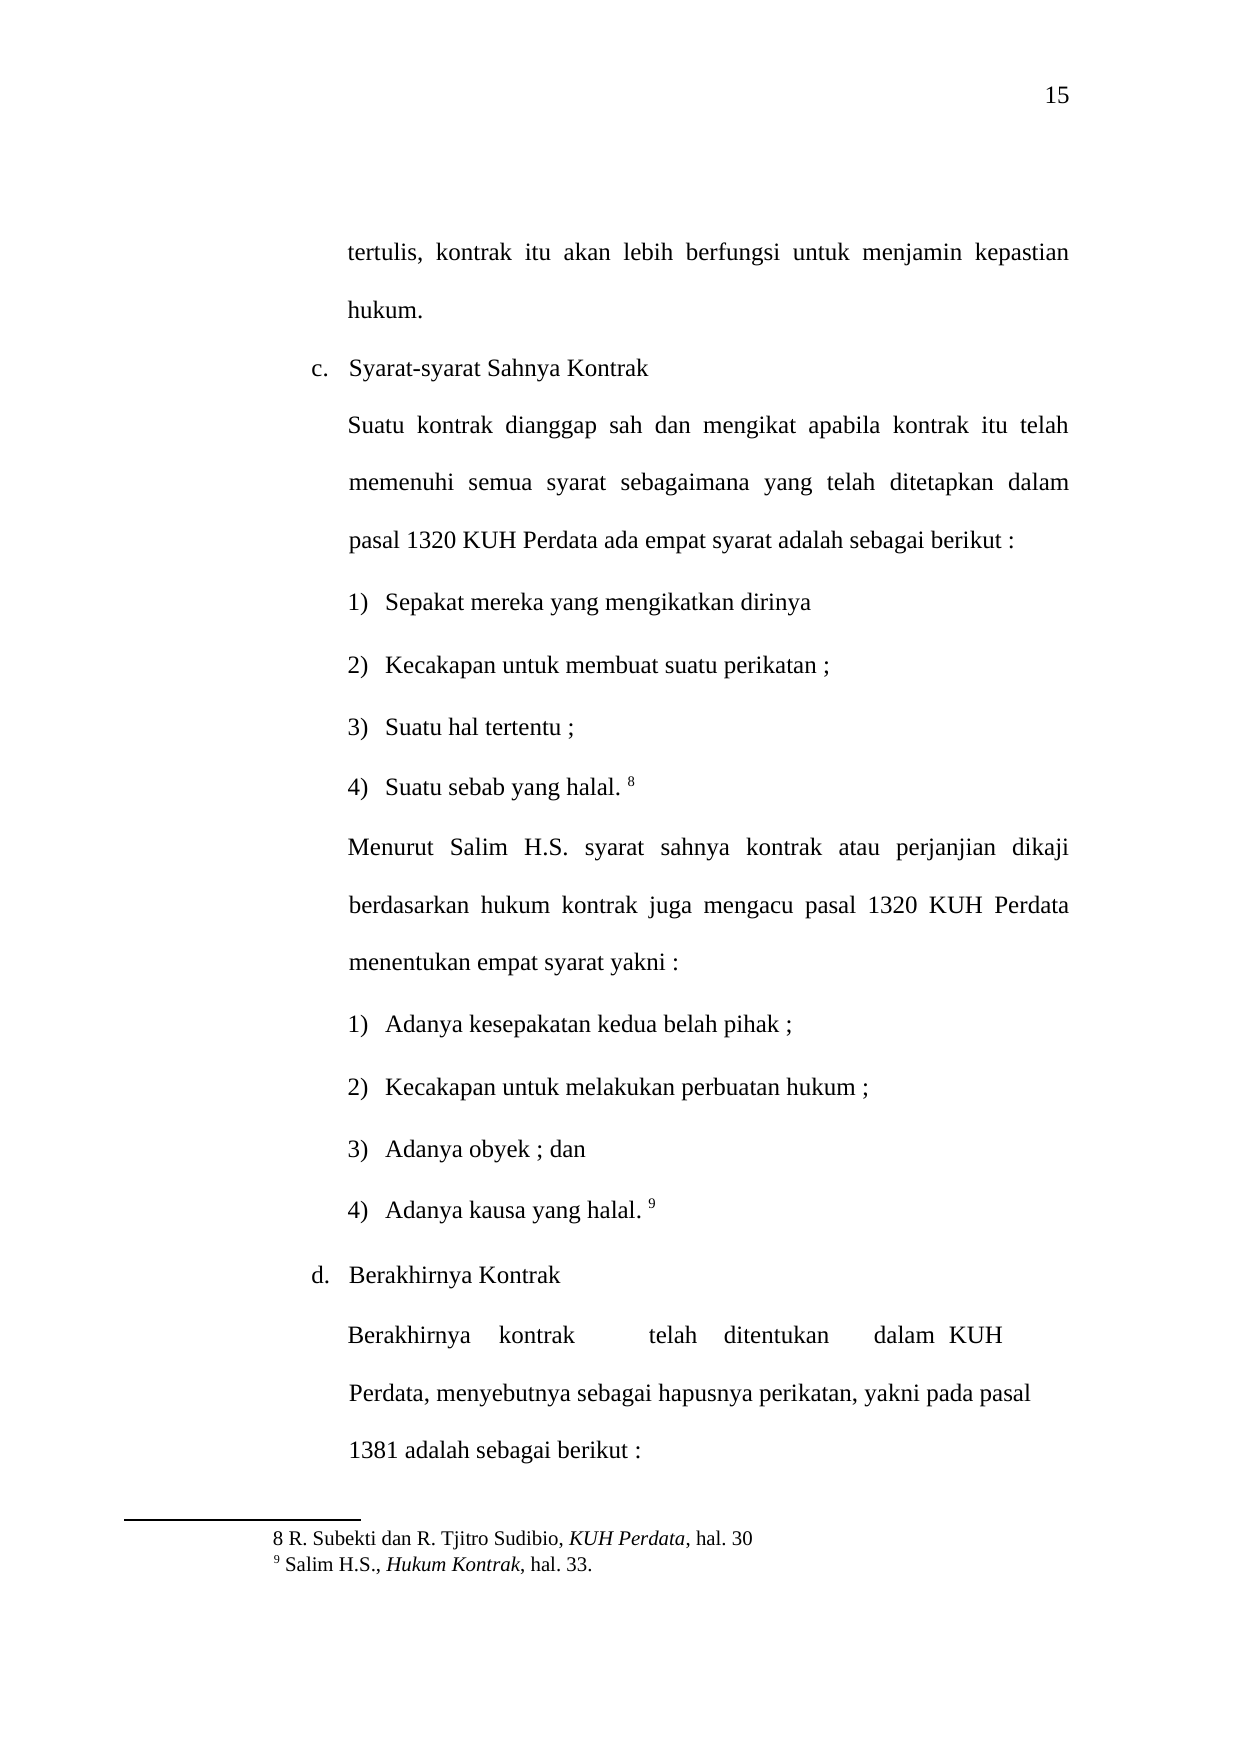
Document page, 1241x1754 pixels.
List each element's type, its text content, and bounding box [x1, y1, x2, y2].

list Sepakat mereka yang mengikatkan dirinya [347, 587, 1069, 616]
list Suatu hal tertentu ; [347, 712, 1069, 741]
list Adanya kausa yang halal. 9 [347, 1195, 1069, 1223]
text Berakhirnya kontrak telah ditentukan dalam KUH Perdata, menyebutnya sebagai hapusnya perikatan, yakni pada pasal 1381 adalah sebagai berikut : [347, 1320, 1069, 1464]
list Syarat-syarat Sahnya Kontrak [311, 353, 1069, 381]
list Suatu sebab yang halal. [347, 772, 1069, 801]
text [347, 237, 1069, 323]
list Berakhirnya Kontrak [311, 1260, 1069, 1289]
list Adanya obyek ; dan [347, 1134, 1069, 1163]
list Kecakapan untuk melakukan perbuatan hukum ; [347, 1072, 1069, 1101]
text Menurut Salim H.S. syarat sahnya kontrak atau perjanjian dikaji berdasarkan hukum kontrak juga mengacu pasal 1320 KUH Perdata menentukan empat syarat yakni : [347, 832, 1069, 976]
list Kecakapan untuk membuat suatu perikatan ; [347, 650, 1069, 678]
text Suatu kontrak dianggap sah dan mengikat apabila kontrak itu telah memenuhi semua syarat sebagaimana yang telah ditetapkan dalam pasal 1320 KUH Perdata ada empat syarat adalah sebagai berikut : [347, 410, 1069, 554]
list Adanya kesepakatan kedua belah pihak ; [347, 1009, 1069, 1038]
